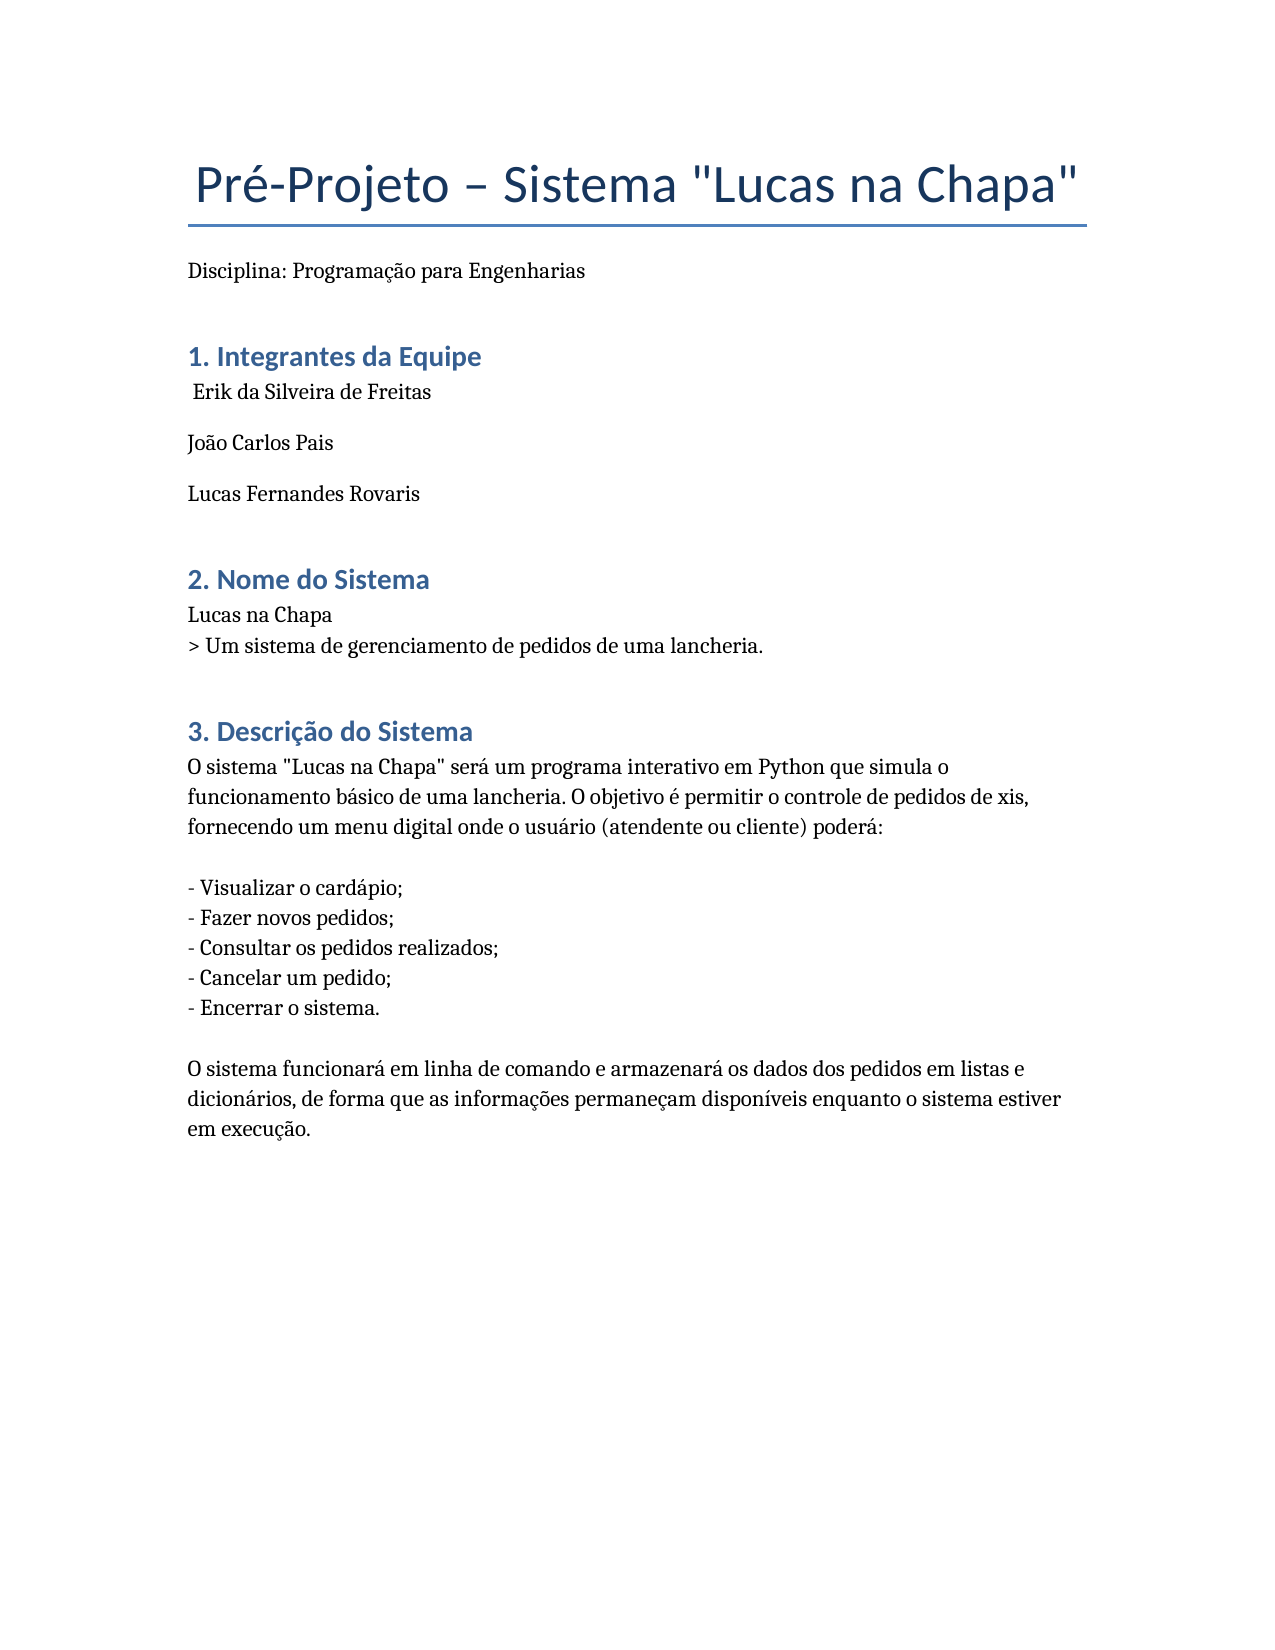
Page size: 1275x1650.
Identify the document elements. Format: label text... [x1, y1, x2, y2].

subtitle 1. Integrantes da Equipe [187, 338, 1087, 374]
title Pré-Projeto – Sistema "Lucas na Chapa" [187, 150, 1087, 227]
text Lucas Fernandes Rovaris [187, 481, 1087, 507]
subtitle 2. Nome do Sistema [187, 561, 1087, 597]
text O sistema "Lucas na Chapa" será um programa interativo em Python que simula o funcionamento básico de uma lancheria. O objetivo é permitir o controle de pedidos de xis, fornecendo um menu digital onde o usuário (atendente ou cliente) poderá: - Visualizar o cardápio; - Fazer novos pedidos; - Consultar os pedidos realizados; - Cancelar um pedido; - Encerrar o sistema. O sistema funcionará em linha de comando e armazenará os dados dos pedidos em listas e dicionários, de forma que as informações permaneçam disponíveis enquanto o sistema estiver em execução. [187, 753, 1087, 1142]
text Erik da Silveira de Freitas [187, 379, 1087, 405]
text Disciplina: Programação para Engenharias [187, 258, 1087, 284]
text Lucas na Chapa > Um sistema de gerenciamento de pedidos de uma lancheria. [187, 602, 1087, 659]
text João Carlos Pais [187, 430, 1087, 456]
subtitle 3. Descrição do Sistema [187, 713, 1087, 748]
